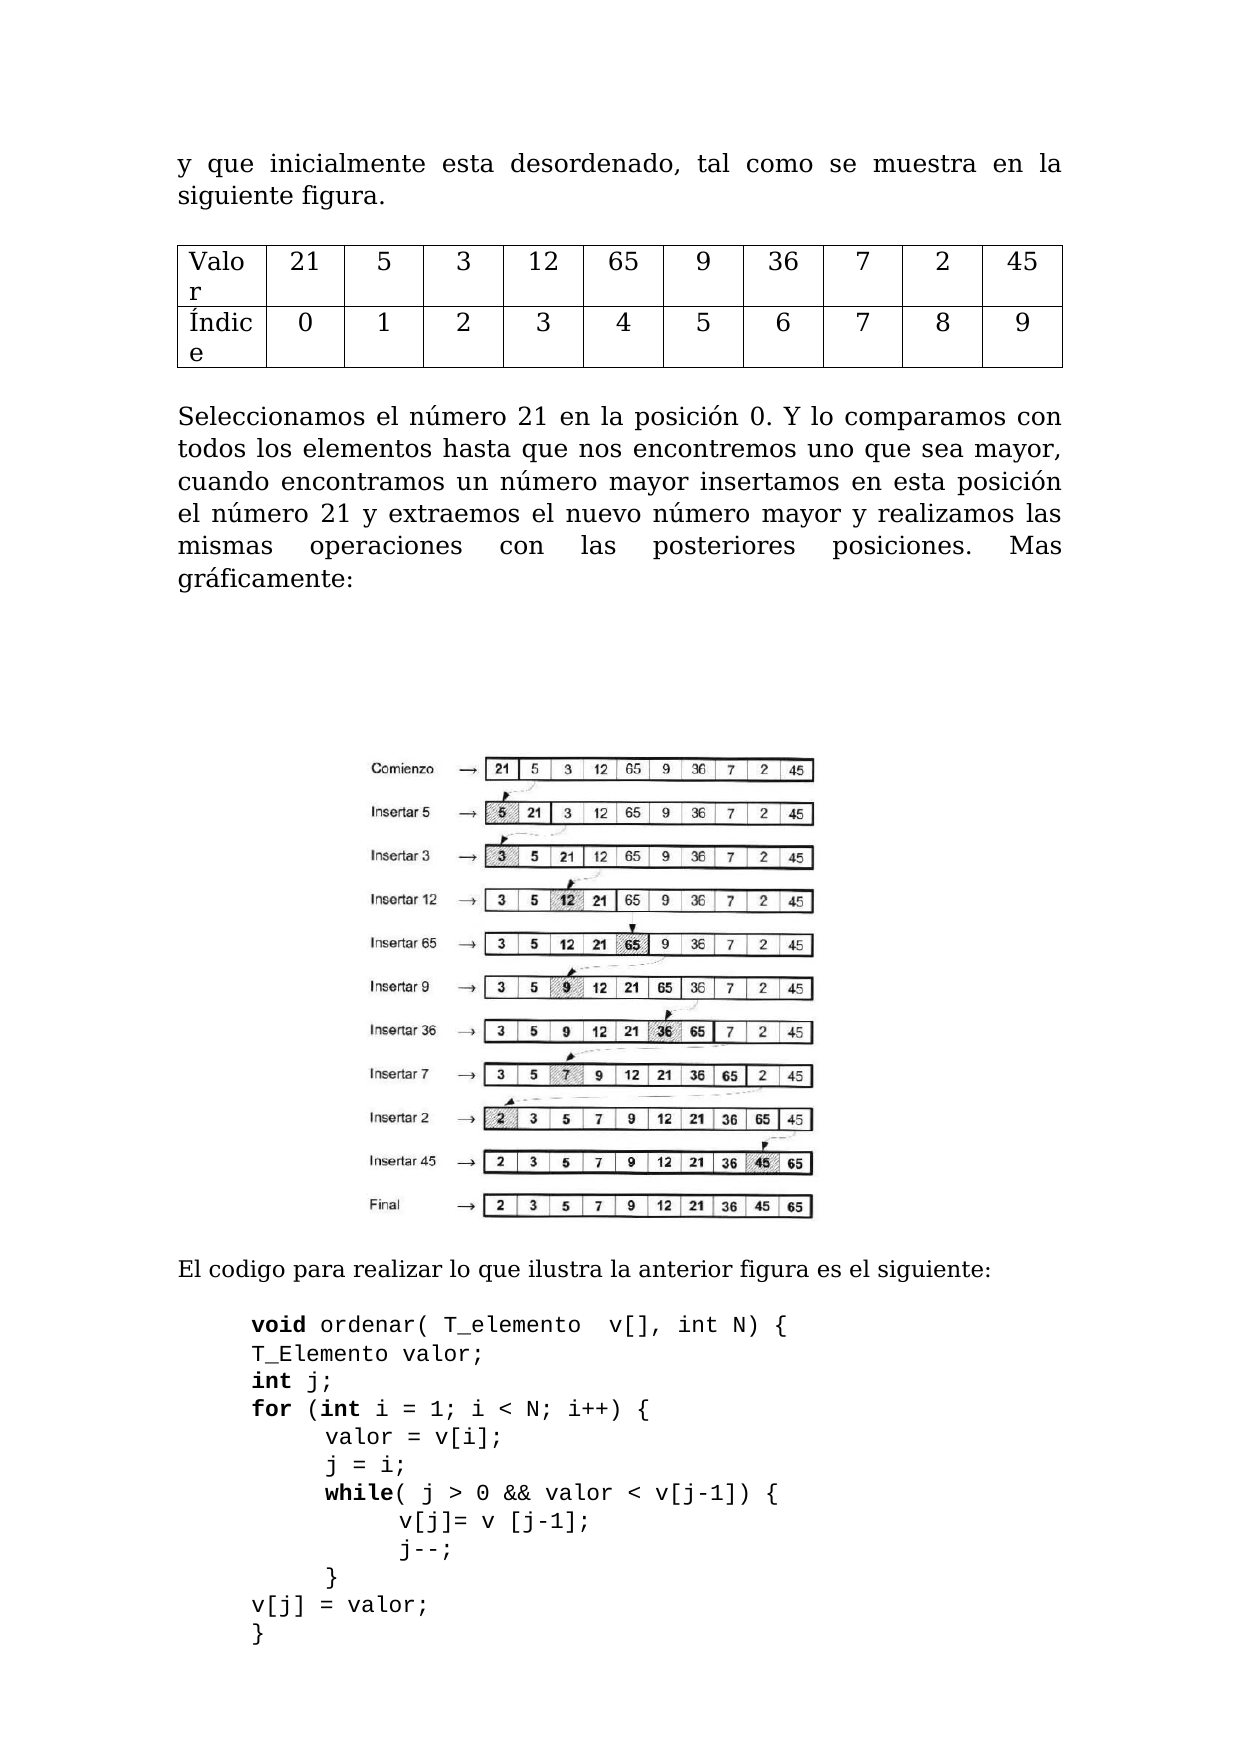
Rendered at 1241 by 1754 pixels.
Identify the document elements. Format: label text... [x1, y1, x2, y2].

text } [177, 1621, 1063, 1647]
text j = i; [177, 1454, 1063, 1479]
table_cell 8 [903, 307, 982, 367]
text El codigo para realizar lo que ilustra la anterior figura es el siguiente: [177, 1254, 1063, 1282]
table_cell 1 [345, 307, 423, 367]
text void ordenar( T_elemento v[], int N) { [177, 1314, 1063, 1340]
text } [177, 1565, 1063, 1591]
text v[j] = valor; [177, 1593, 1063, 1619]
table_header 21 [267, 246, 344, 306]
text valor = v[i]; [177, 1426, 1063, 1452]
table_header 2 [903, 246, 982, 306]
text j--; [177, 1537, 1063, 1563]
table_cell Índice [178, 307, 266, 367]
table_cell 4 [584, 307, 663, 367]
table_header 36 [744, 246, 823, 306]
table_header 5 [345, 246, 423, 306]
table_cell 6 [744, 307, 823, 367]
table_cell 3 [504, 307, 583, 367]
table_header 9 [664, 246, 743, 306]
text v[j]= v [j-1]; [177, 1509, 1063, 1535]
text T_Elemento valor; [177, 1342, 1063, 1368]
text for (int i = 1; i < N; i++) { [177, 1398, 1063, 1424]
table_cell 2 [424, 307, 503, 367]
picture [346, 745, 894, 1222]
table_header 65 [584, 246, 663, 306]
table_header 3 [424, 246, 503, 306]
text int j; [177, 1370, 1063, 1396]
table_cell 5 [664, 307, 743, 367]
table_header 45 [983, 246, 1062, 306]
table_cell 7 [824, 307, 902, 367]
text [177, 148, 1063, 210]
table_cell 0 [267, 307, 344, 367]
text while( j > 0 && valor < v[j-1]) { [177, 1482, 1063, 1507]
table_header 7 [824, 246, 902, 306]
table_header 12 [504, 246, 583, 306]
table_header Valor [178, 246, 266, 306]
text Seleccionamos el número 21 en la posición 0. Y lo comparamos con todos los elementos hasta que nos encontremos uno que sea mayor, cuando encontramos un número mayor insertamos en esta posición el número 21 y extraemos el nuevo número mayor y realizamos las mismas operaciones con las posteriores posiciones. Mas gráficamente: [177, 400, 1063, 592]
table_cell 9 [983, 307, 1062, 367]
